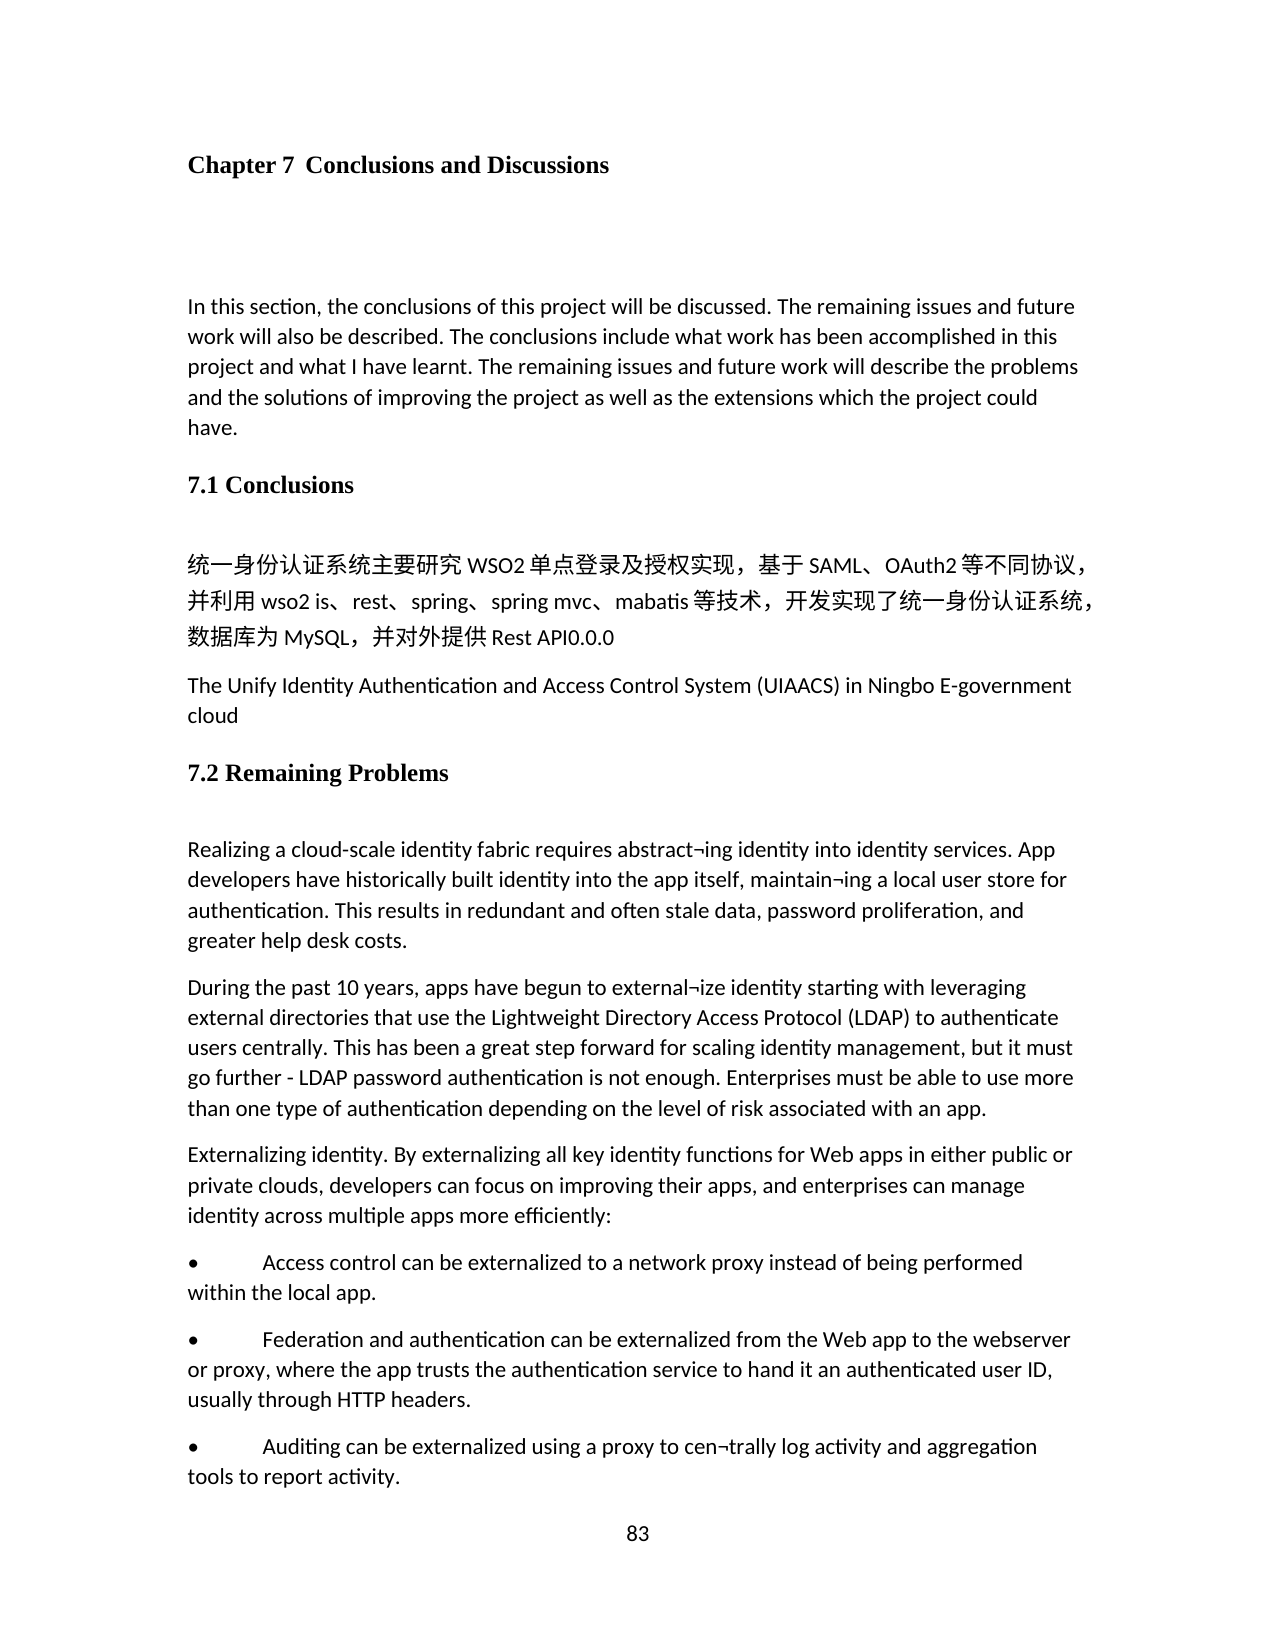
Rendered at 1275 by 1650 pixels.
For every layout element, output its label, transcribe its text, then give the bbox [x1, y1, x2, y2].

text • Federation and authentication can be externalized from the Web app to the webserver or proxy, where the app trusts the authentication service to hand it an authenticated user ID, usually through HTTP headers. [187, 1325, 1087, 1413]
text In this section, the conclusions of this project will be discussed. The remaining issues and future work will also be described. The conclusions include what work has been accomplished in this project and what I have learnt. The remaining issues and future work will describe the problems and the solutions of improving the project as well as the extensions which the project could have. [187, 292, 1087, 441]
text During the past 10 years, apps have begun to external¬ize identity starting with leveraging external directories that use the Lightweight Directory Access Protocol (LDAP) to authenticate users centrally. This has been a great step forward for scaling identity management, but it must go further - LDAP password authentication is not enough. Enterprises must be able to use more than one type of authentication depending on the level of risk associated with an app. [187, 973, 1087, 1122]
text • Access control can be externalized to a network proxy instead of being performed within the local app. [187, 1248, 1087, 1306]
subtitle 7.2 Remaining Problems [187, 758, 1087, 787]
text Externalizing identity. By externalizing all key identity functions for Web apps in either public or private clouds, developers can focus on improving their apps, and enterprises can manage identity across multiple apps more efficiently: [187, 1141, 1087, 1229]
text Realizing a cloud-scale identity fabric requires abstract¬ing identity into identity services. App developers have historically built identity into the app itself, maintain¬ing a local user store for authentication. This results in redundant and often stale data, password proliferation, and greater help desk costs. [187, 835, 1087, 954]
text • Auditing can be externalized using a proxy to cen¬trally log activity and aggregation tools to report activity. [187, 1432, 1087, 1490]
text The Unify Identity Authentication and Access Control System (UIAACS) in Ningbo E-government cloud [187, 671, 1087, 729]
subtitle Chapter 7 Conclusions and Discussions [187, 150, 1087, 179]
subtitle 7.1 Conclusions [187, 470, 1087, 499]
text 统一身份认证系统主要研究WSO2单点登录及授权实现，基于SAML、OAuth2等不同协议，并利用wso2 is、rest、spring、spring mvc、mabatis等技术，开发实现了统一身份认证系统，数据库为MySQL，并对外提供Rest API0.0.0 [187, 547, 1087, 652]
